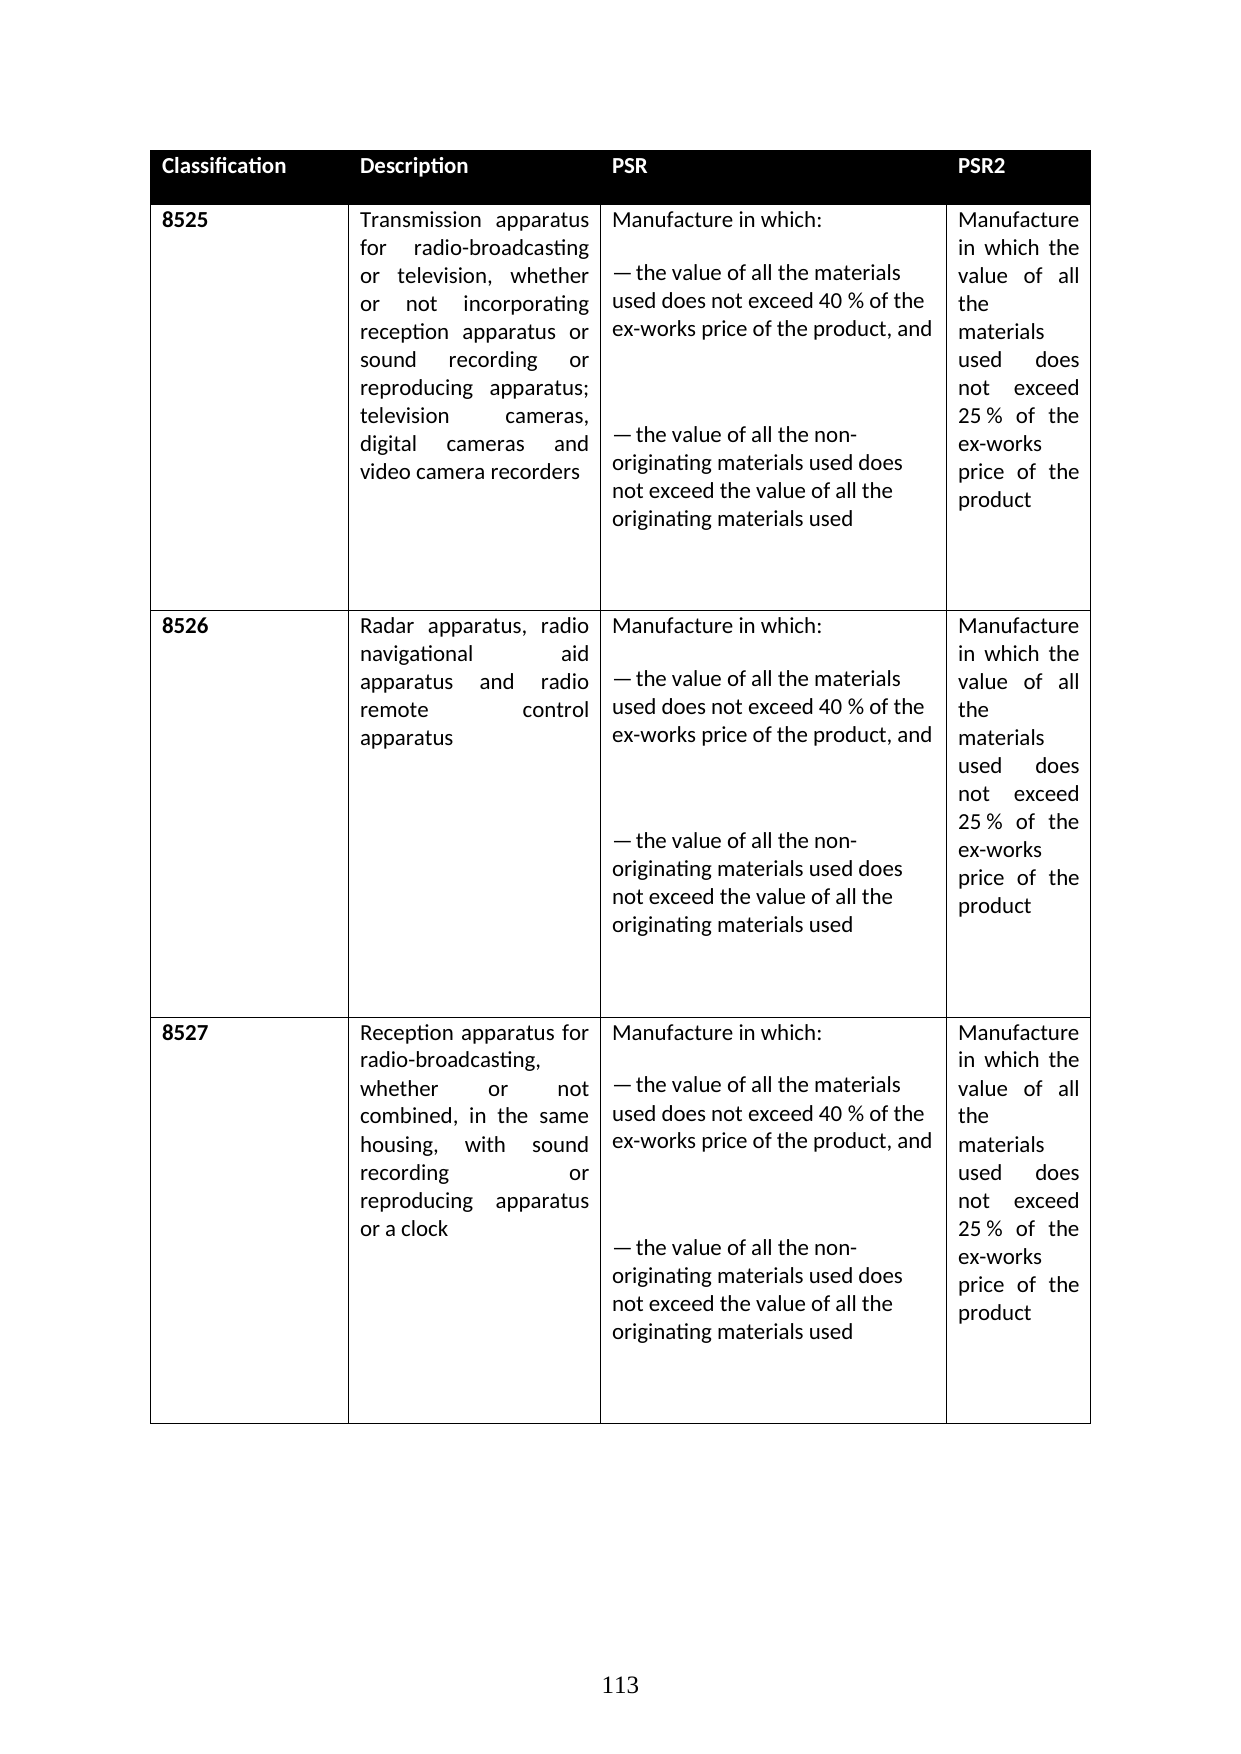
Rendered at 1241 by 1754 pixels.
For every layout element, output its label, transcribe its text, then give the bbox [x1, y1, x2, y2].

table_cell Radar apparatus, radio navigational aid apparatus and radio remote control apparatus [349, 611, 600, 1017]
table_cell Manufacture in which the value of all the materials used does not exceed 25 % of the ex-works price of the product [947, 611, 1090, 1017]
table_cell Manufacture in which the value of all the materials used does not exceed 25 % of the ex-works price of the product [947, 205, 1090, 610]
table_header PSR [601, 151, 946, 204]
table_cell Manufacture in which: — the value of all the materials used does not exceed 40 % of the ex-works price of the product, and — the value of all the non-originating materials used does not exceed the value of all the originating materials used [601, 205, 946, 610]
table_cell 8525 [151, 205, 348, 610]
table_header Description [349, 151, 600, 204]
table_cell Manufacture in which: — the value of all the materials used does not exceed 40 % of the ex-works price of the product, and — the value of all the non-originating materials used does not exceed the value of all the originating materials used [601, 611, 946, 1017]
table_cell 8527 [151, 1018, 348, 1423]
table_header PSR2 [947, 151, 1090, 204]
table_cell Transmission apparatus for radio-broadcasting or television, whether or not incorporating reception apparatus or sound recording or reproducing apparatus; television cameras, digital cameras and video camera recorders [349, 205, 600, 610]
table_cell Manufacture in which the value of all the materials used does not exceed 25 % of the ex-works price of the product [947, 1018, 1090, 1423]
table_cell Reception apparatus for radio-broadcasting, whether or not combined, in the same housing, with sound recording or reproducing apparatus or a clock [349, 1018, 600, 1423]
table_cell 8526 [151, 611, 348, 1017]
table_cell Manufacture in which: — the value of all the materials used does not exceed 40 % of the ex-works price of the product, and — the value of all the non-originating materials used does not exceed the value of all the originating materials used [601, 1018, 946, 1423]
table_header Classification [151, 151, 348, 204]
